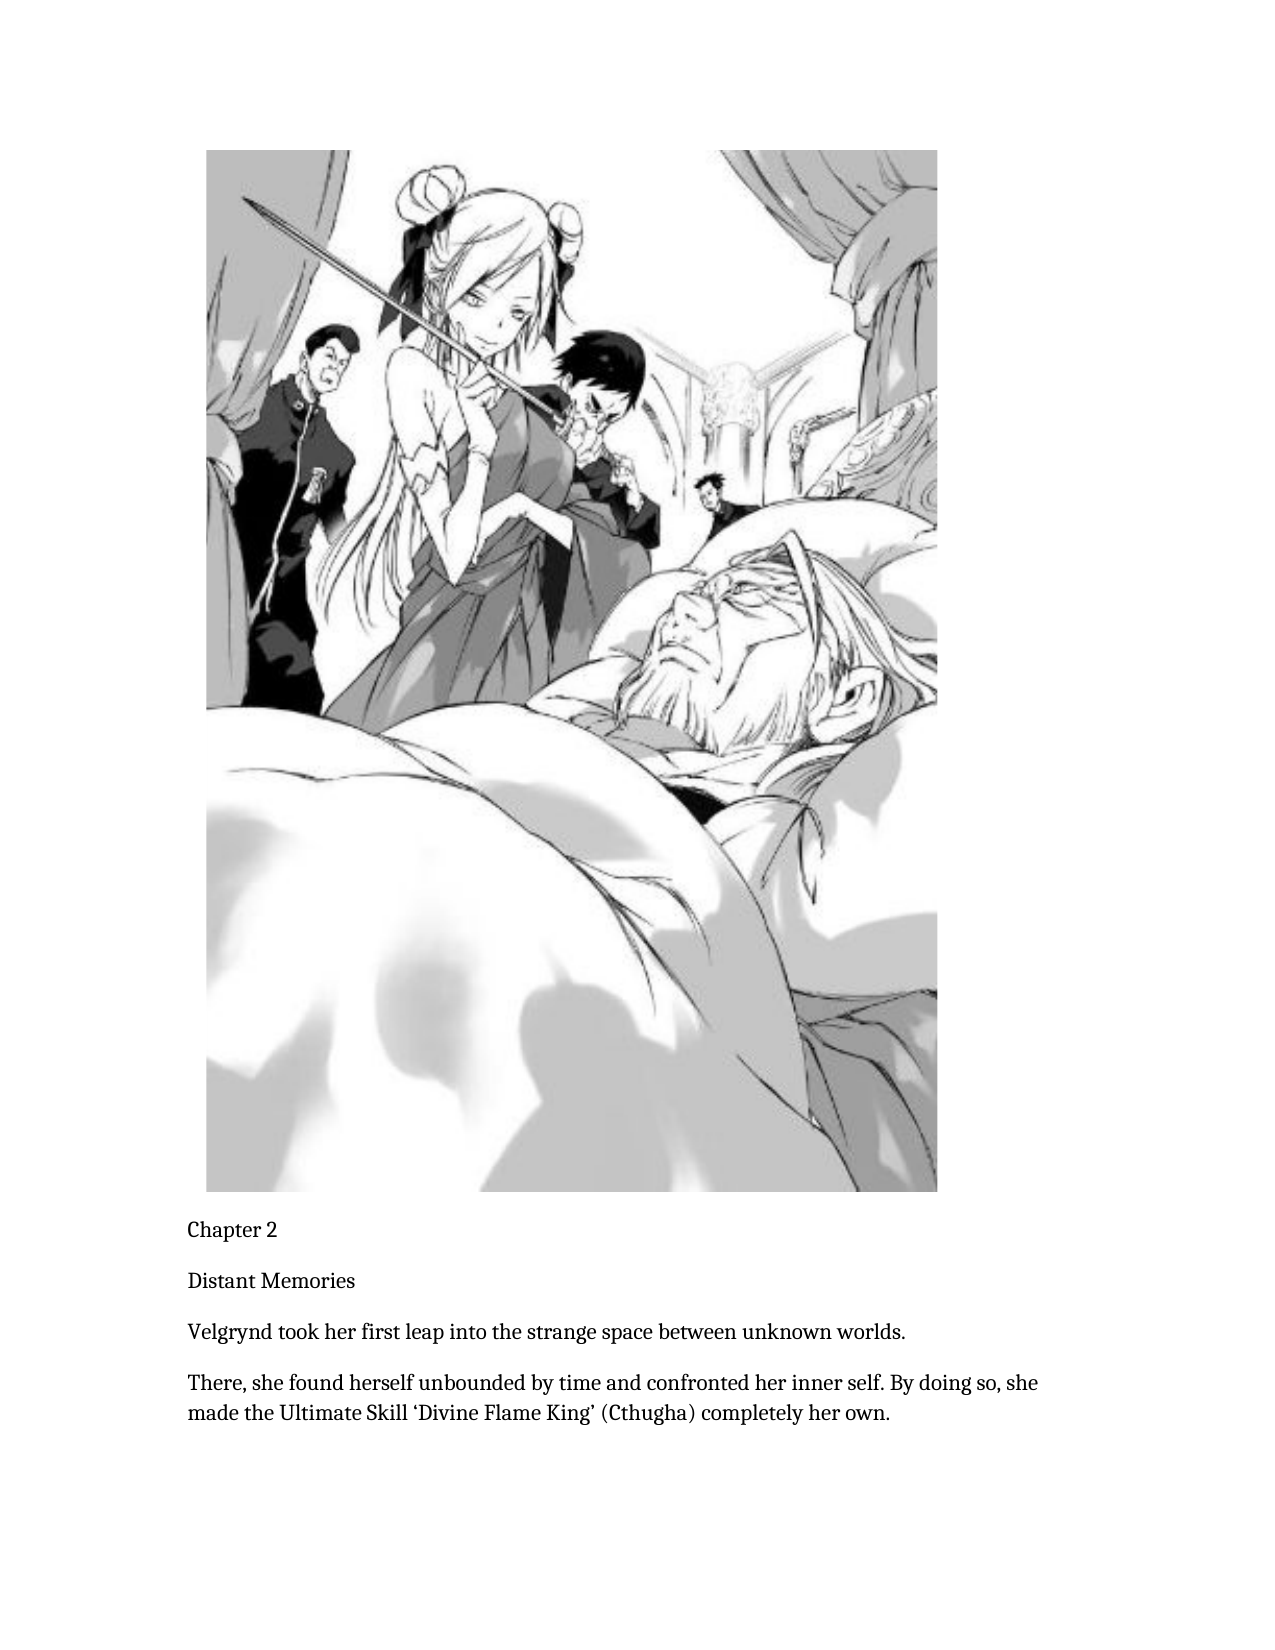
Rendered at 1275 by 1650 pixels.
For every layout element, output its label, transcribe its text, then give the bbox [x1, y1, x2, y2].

text Chapter 2 [187, 1216, 1087, 1243]
text Distant Memories [187, 1267, 1087, 1294]
text Velgrynd took her first leap into the strange space between unknown worlds. [187, 1318, 1087, 1345]
text There, she found herself unbounded by time and confronted her inner self. By doing so, she made the Ultimate Skill ‘Divine Flame King’ (Cthugha) completely her own. [187, 1369, 1087, 1426]
picture [206, 150, 938, 1192]
